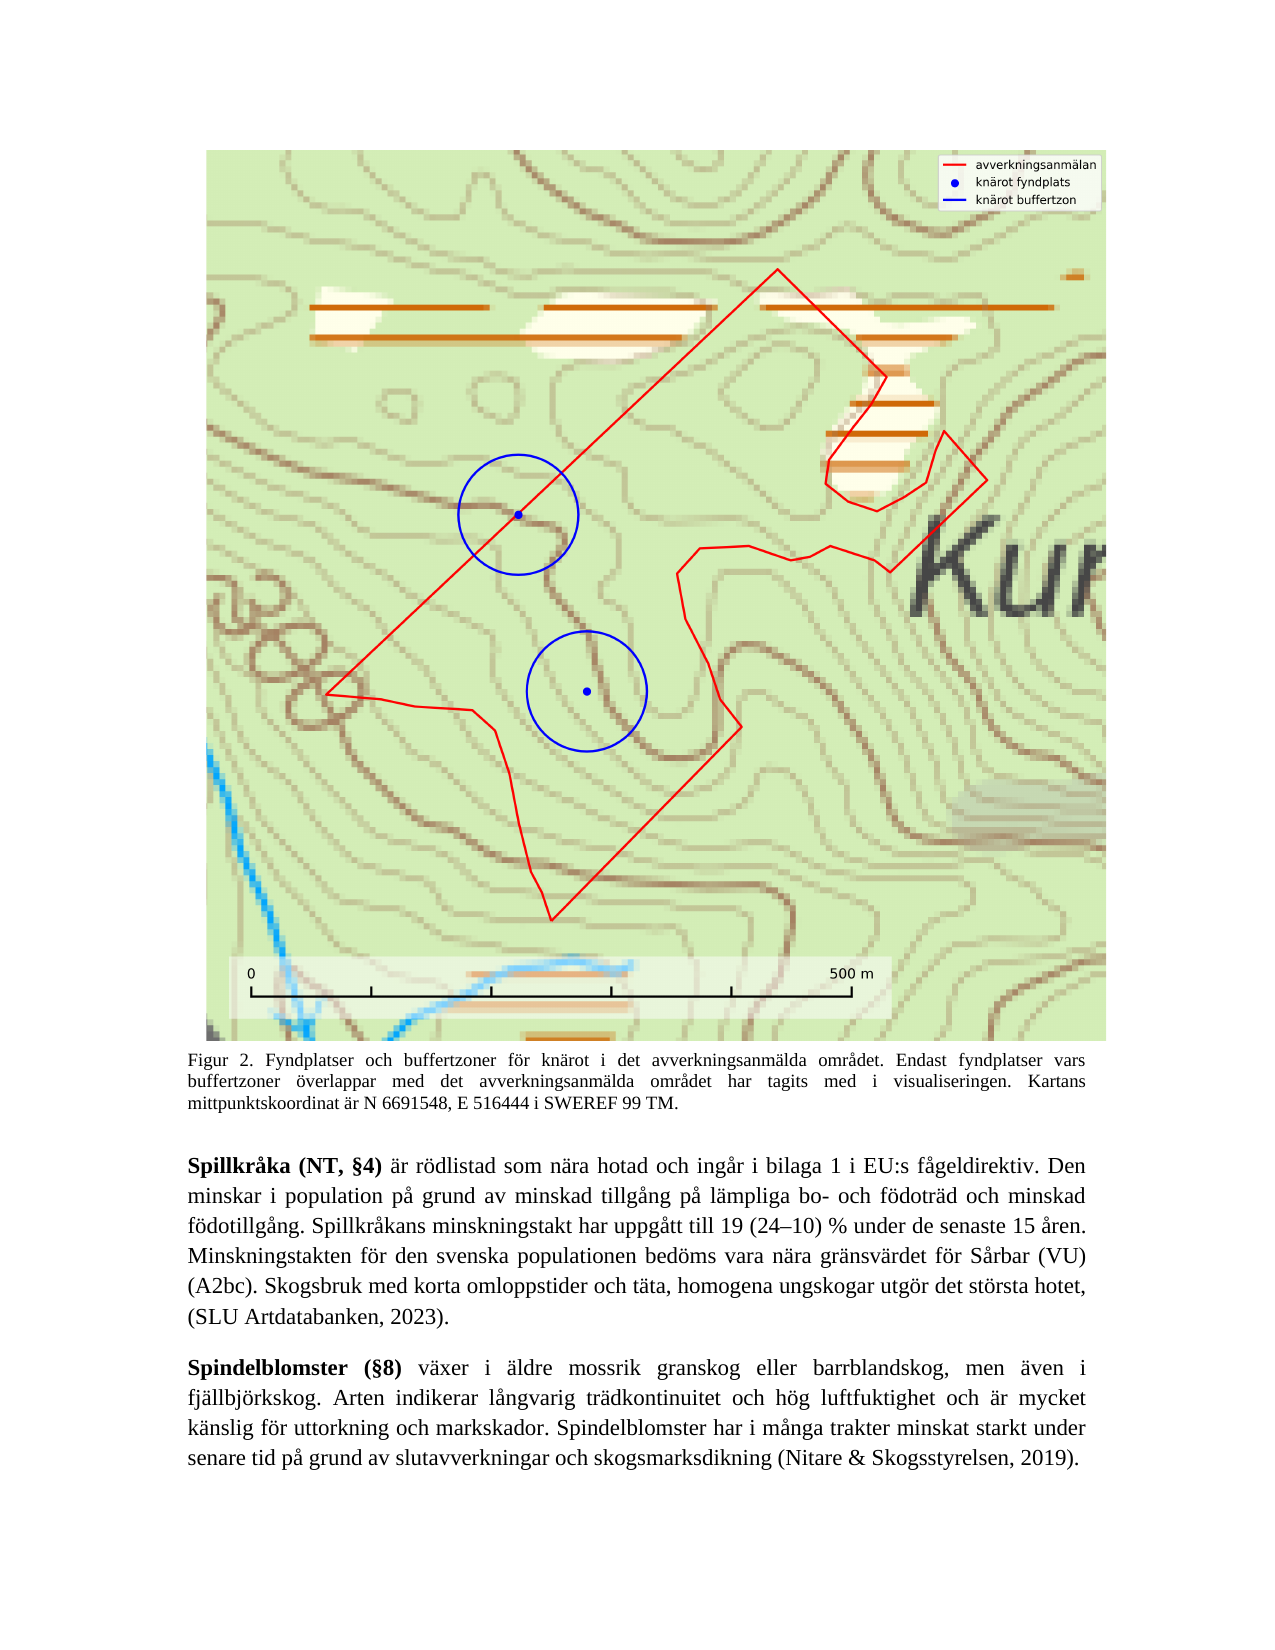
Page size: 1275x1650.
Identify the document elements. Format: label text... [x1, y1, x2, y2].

text Spillkråka (NT, §4) är rödlistad som nära hotad och ingår i bilaga 1 i EU:s fågeldirektiv. Den minskar i population på grund av minskad tillgång på lämpliga bo- och födoträd och minskad födotillgång. Spillkråkans minskningstakt har uppgått till 19 (24–10) % under de senaste 15 åren. Minskningstakten för den svenska populationen bedöms vara nära gränsvärdet för Sårbar (VU) (A2bc). Skogsbruk med korta omloppstider och täta, homogena ungskogar utgör det största hotet, (SLU Artdatabanken, 2023). [187, 1152, 1087, 1329]
picture [206, 150, 1107, 1041]
text Spindelblomster (§8) växer i äldre mossrik granskog eller barrblandskog, men även i fjällbjörkskog. Arten indikerar långvarig trädkontinuitet och hög luftfuktighet och är mycket känslig för uttorkning och markskador. Spindelblomster har i många trakter minskat starkt under senare tid på grund av slutavverkningar och skogsmarksdikning (Nitare & Skogsstyrelsen, 2019). [187, 1354, 1087, 1471]
text Figur 2. Fyndplatser och buffertzoner för knärot i det avverkningsanmälda området. Endast fyndplatser vars buffertzoner överlappar med det avverkningsanmälda området har tagits med i visualiseringen. Kartans mittpunktskoordinat är N 6691548, E 516444 i SWEREF 99 TM. [187, 1049, 1087, 1113]
